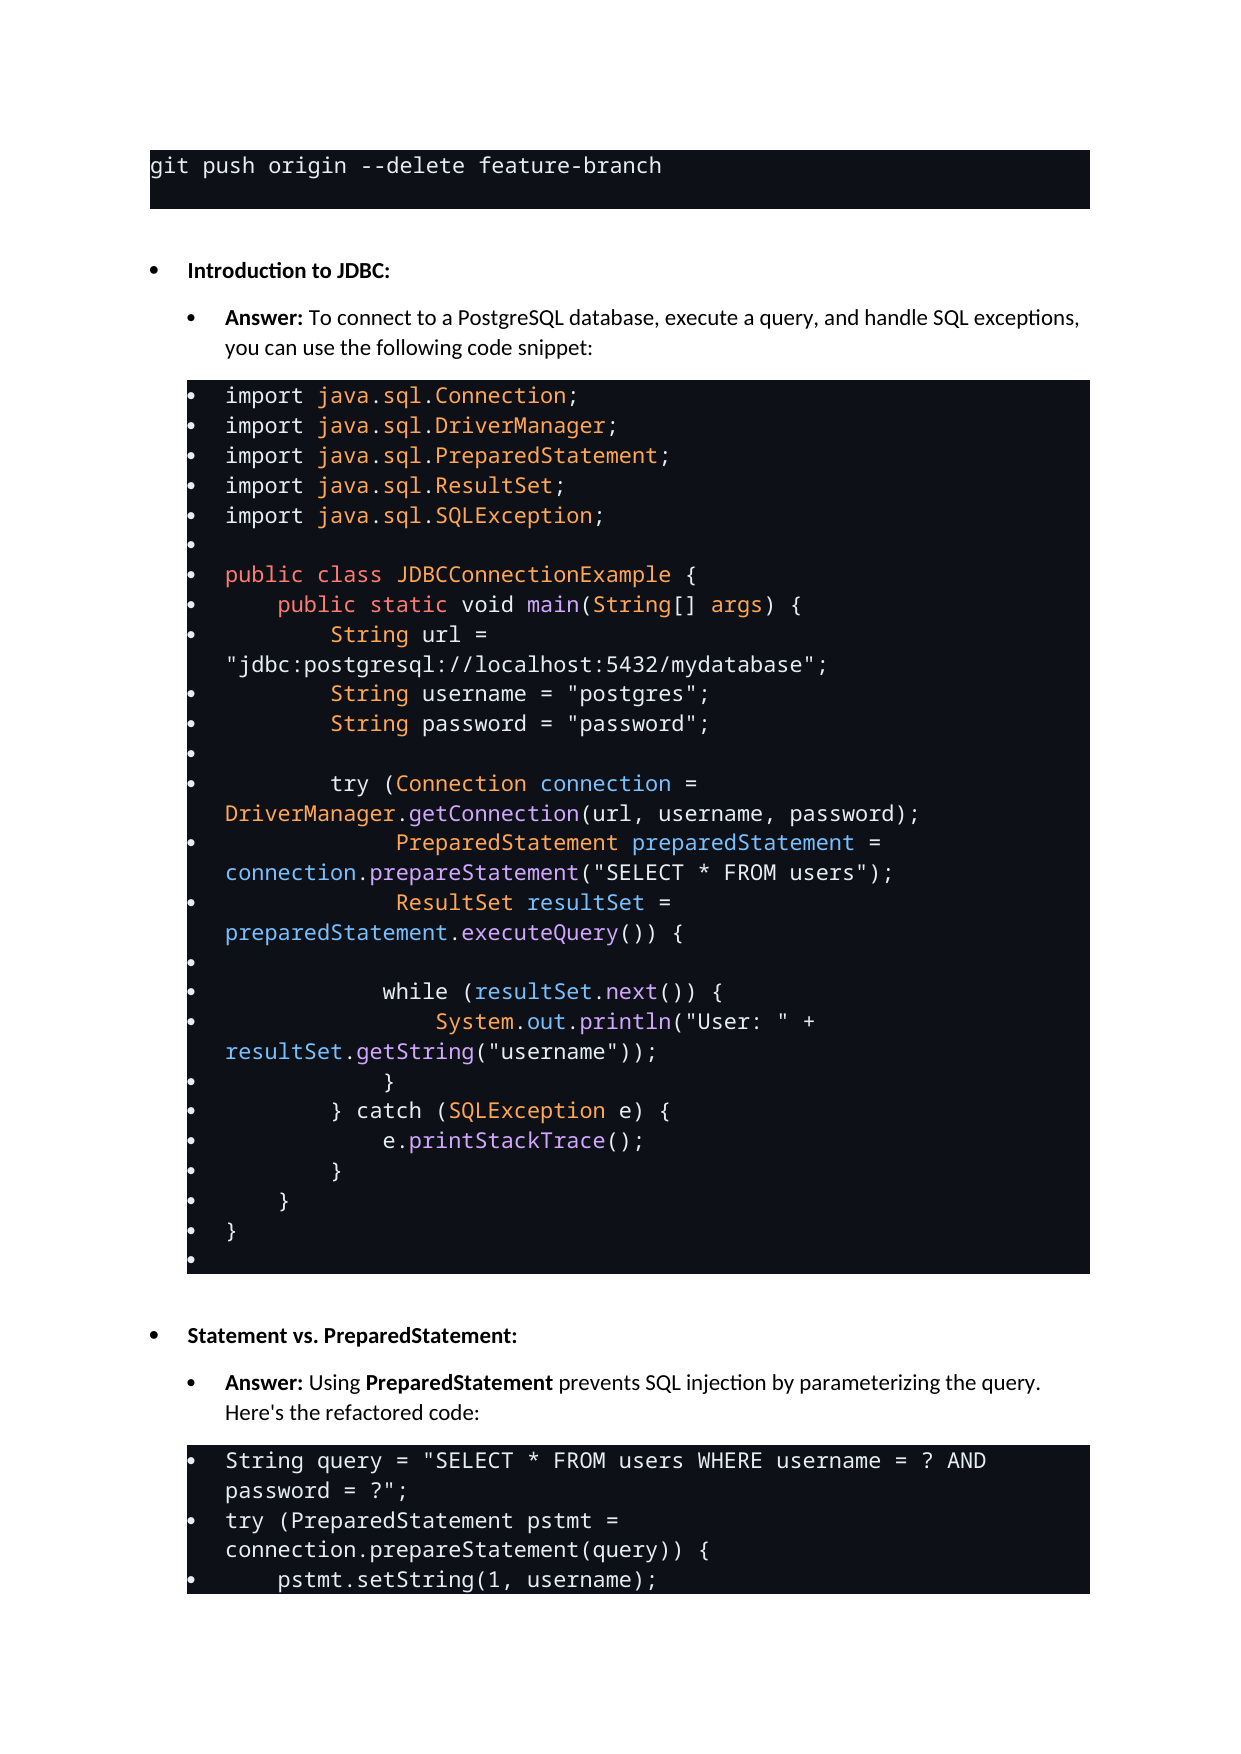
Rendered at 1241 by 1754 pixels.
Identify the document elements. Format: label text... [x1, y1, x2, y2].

list PreparedStatement preparedStatement = connection.prepareStatement("SELECT * FROM users"); [187, 827, 1090, 887]
list } [187, 1214, 1090, 1244]
list } catch (SQLException e) { [187, 1095, 1090, 1125]
list Statement vs. PreparedStatement: [150, 1321, 1090, 1349]
list Introduction to JDBC: [150, 256, 1090, 284]
list String url = "jdbc:postgresql://localhost:5432/mydatabase"; [187, 619, 1090, 678]
list try (PreparedStatement pstmt = connection.prepareStatement(query)) { [187, 1504, 1090, 1564]
list String query = "SELECT * FROM users WHERE username = ? AND password = ?"; [187, 1445, 1090, 1504]
list import java.sql.DriverManager; [187, 410, 1090, 440]
list } [187, 1185, 1090, 1214]
list ResultSet resultSet = preparedStatement.executeQuery()) { [187, 887, 1090, 946]
list public static void main(String[] args) { [187, 589, 1090, 619]
list try (Connection connection = DriverManager.getConnection(url, username, password); [187, 768, 1090, 827]
list Answer: Using PreparedStatement prevents SQL injection by parameterizing the query. Here's the refactored code: [187, 1368, 1090, 1426]
list Answer: To connect to a PostgreSQL database, execute a query, and handle SQL exceptions, you can use the following code snippet: [187, 303, 1090, 362]
list String username = "postgres"; [187, 678, 1090, 708]
list import java.sql.ResultSet; [187, 470, 1090, 499]
list import java.sql.PreparedStatement; [187, 440, 1090, 470]
list e.printStackTrace(); [187, 1125, 1090, 1155]
text git push origin --delete feature-branch [150, 150, 1090, 180]
list System.out.println("User: " + resultSet.getString("username")); [187, 1006, 1090, 1066]
list pstmt.setString(1, username); [187, 1564, 1090, 1594]
list String password = "password"; [187, 708, 1090, 738]
list public class JDBCConnectionExample { [187, 559, 1090, 589]
list while (resultSet.next()) { [187, 976, 1090, 1006]
list import java.sql.Connection; [187, 380, 1090, 410]
list } [187, 1066, 1090, 1095]
list } [187, 1155, 1090, 1185]
list import java.sql.SQLException; [187, 499, 1090, 529]
